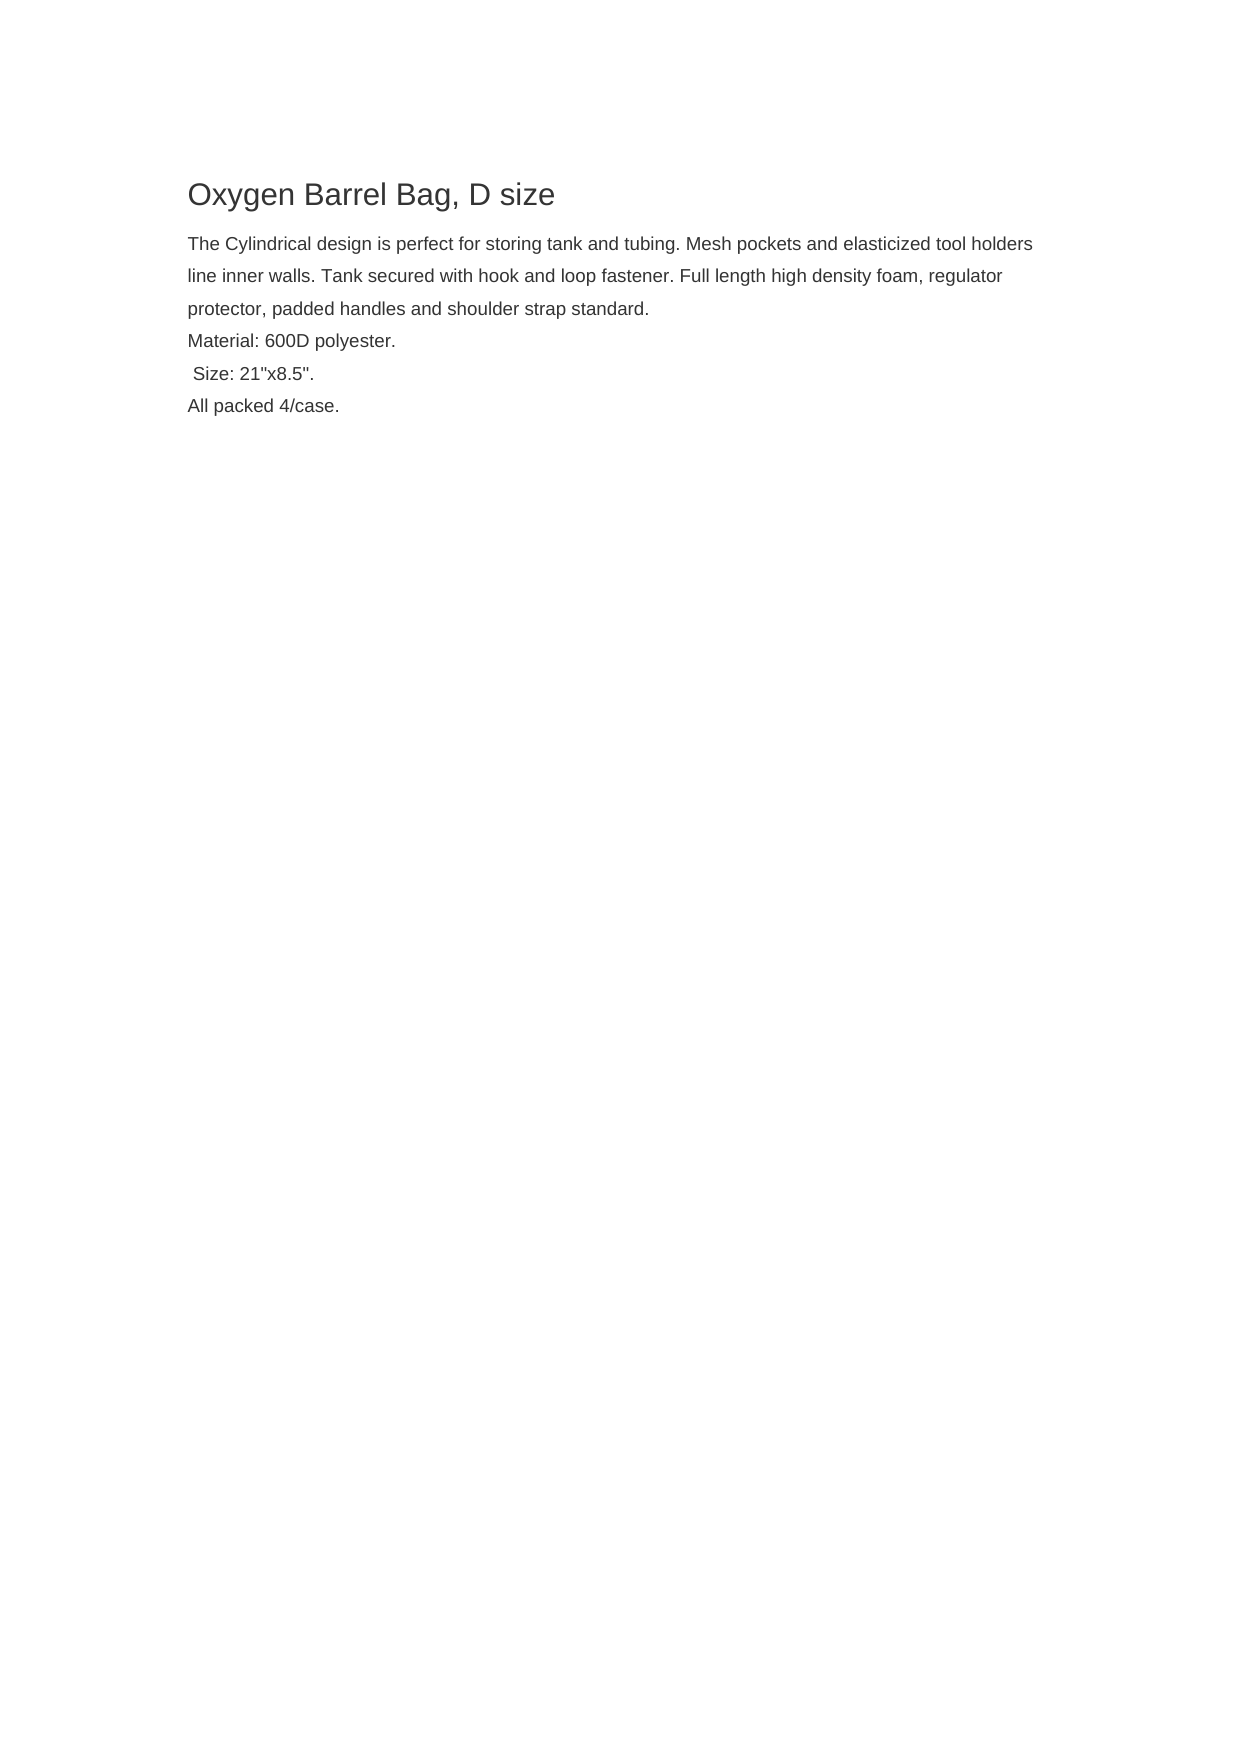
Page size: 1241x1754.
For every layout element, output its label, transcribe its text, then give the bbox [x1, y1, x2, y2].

text Size: 21"x8.5". [187, 357, 1053, 389]
text The Cylindrical design is perfect for storing tank and tubing. Mesh pockets and elasticized tool holders line inner walls. Tank secured with hook and loop fastener. Full length high density foam, regulator protector, padded handles and shoulder strap standard. [187, 227, 1053, 324]
text Oxygen Barrel Bag, D size [187, 162, 1053, 227]
text All packed 4/case. [187, 389, 1053, 422]
text Material: 600D polyester. [187, 324, 1053, 357]
